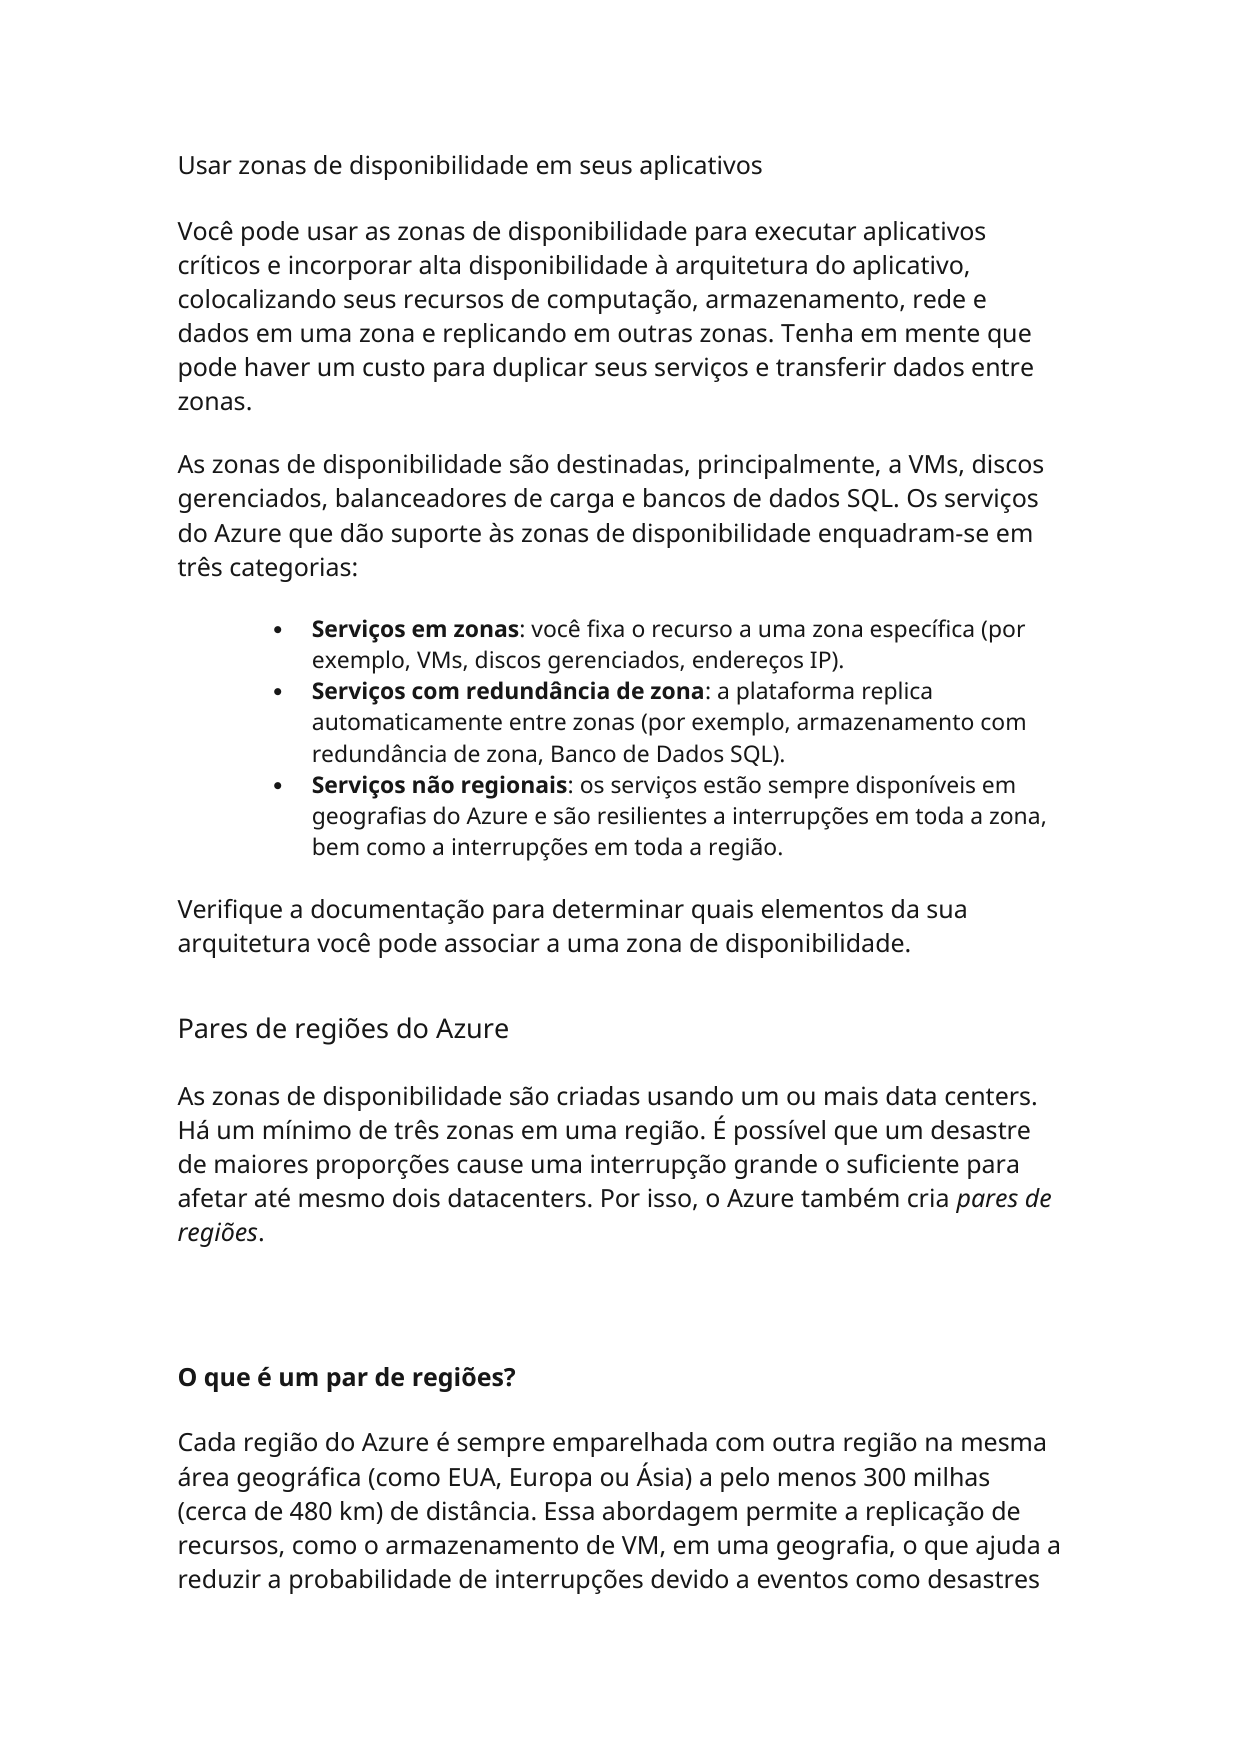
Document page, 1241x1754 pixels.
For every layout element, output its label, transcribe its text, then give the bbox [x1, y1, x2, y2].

list Serviços com redundância de zona: a plataforma replica automaticamente entre zonas (por exemplo, armazenamento com redundância de zona, Banco de Dados SQL). [274, 675, 1063, 769]
text Verifique a documentação para determinar quais elementos da sua arquitetura você pode associar a uma zona de disponibilidade. [177, 892, 1063, 960]
list Serviços em zonas: você fixa o recurso a uma zona específica (por exemplo, VMs, discos gerenciados, endereços IP). [274, 612, 1063, 675]
subtitle Pares de regiões do Azure [177, 1010, 1063, 1047]
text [177, 1425, 1063, 1595]
list Serviços não regionais: os serviços estão sempre disponíveis em geografias do Azure e são resilientes a interrupções em toda a zona, bem como a interrupções em toda a região. [274, 769, 1063, 862]
text As zonas de disponibilidade são destinadas, principalmente, a VMs, discos gerenciados, balanceadores de carga e bancos de dados SQL. Os serviços do Azure que dão suporte às zonas de disponibilidade enquadram-se em três categorias: [177, 447, 1063, 583]
subtitle O que é um par de regiões? [177, 1359, 1063, 1393]
text Você pode usar as zonas de disponibilidade para executar aplicativos críticos e incorporar alta disponibilidade à arquitetura do aplicativo, colocalizando seus recursos de computação, armazenamento, rede e dados em uma zona e replicando em outras zonas. Tenha em mente que pode haver um custo para duplicar seus serviços e transferir dados entre zonas. [177, 213, 1063, 418]
text As zonas de disponibilidade são criadas usando um ou mais data centers. Há um mínimo de três zonas em uma região. É possível que um desastre de maiores proporções cause uma interrupção grande o suficiente para afetar até mesmo dois datacenters. Por isso, o Azure também cria pares de regiões. [177, 1079, 1063, 1249]
subtitle Usar zonas de disponibilidade em seus aplicativos [177, 148, 1063, 182]
